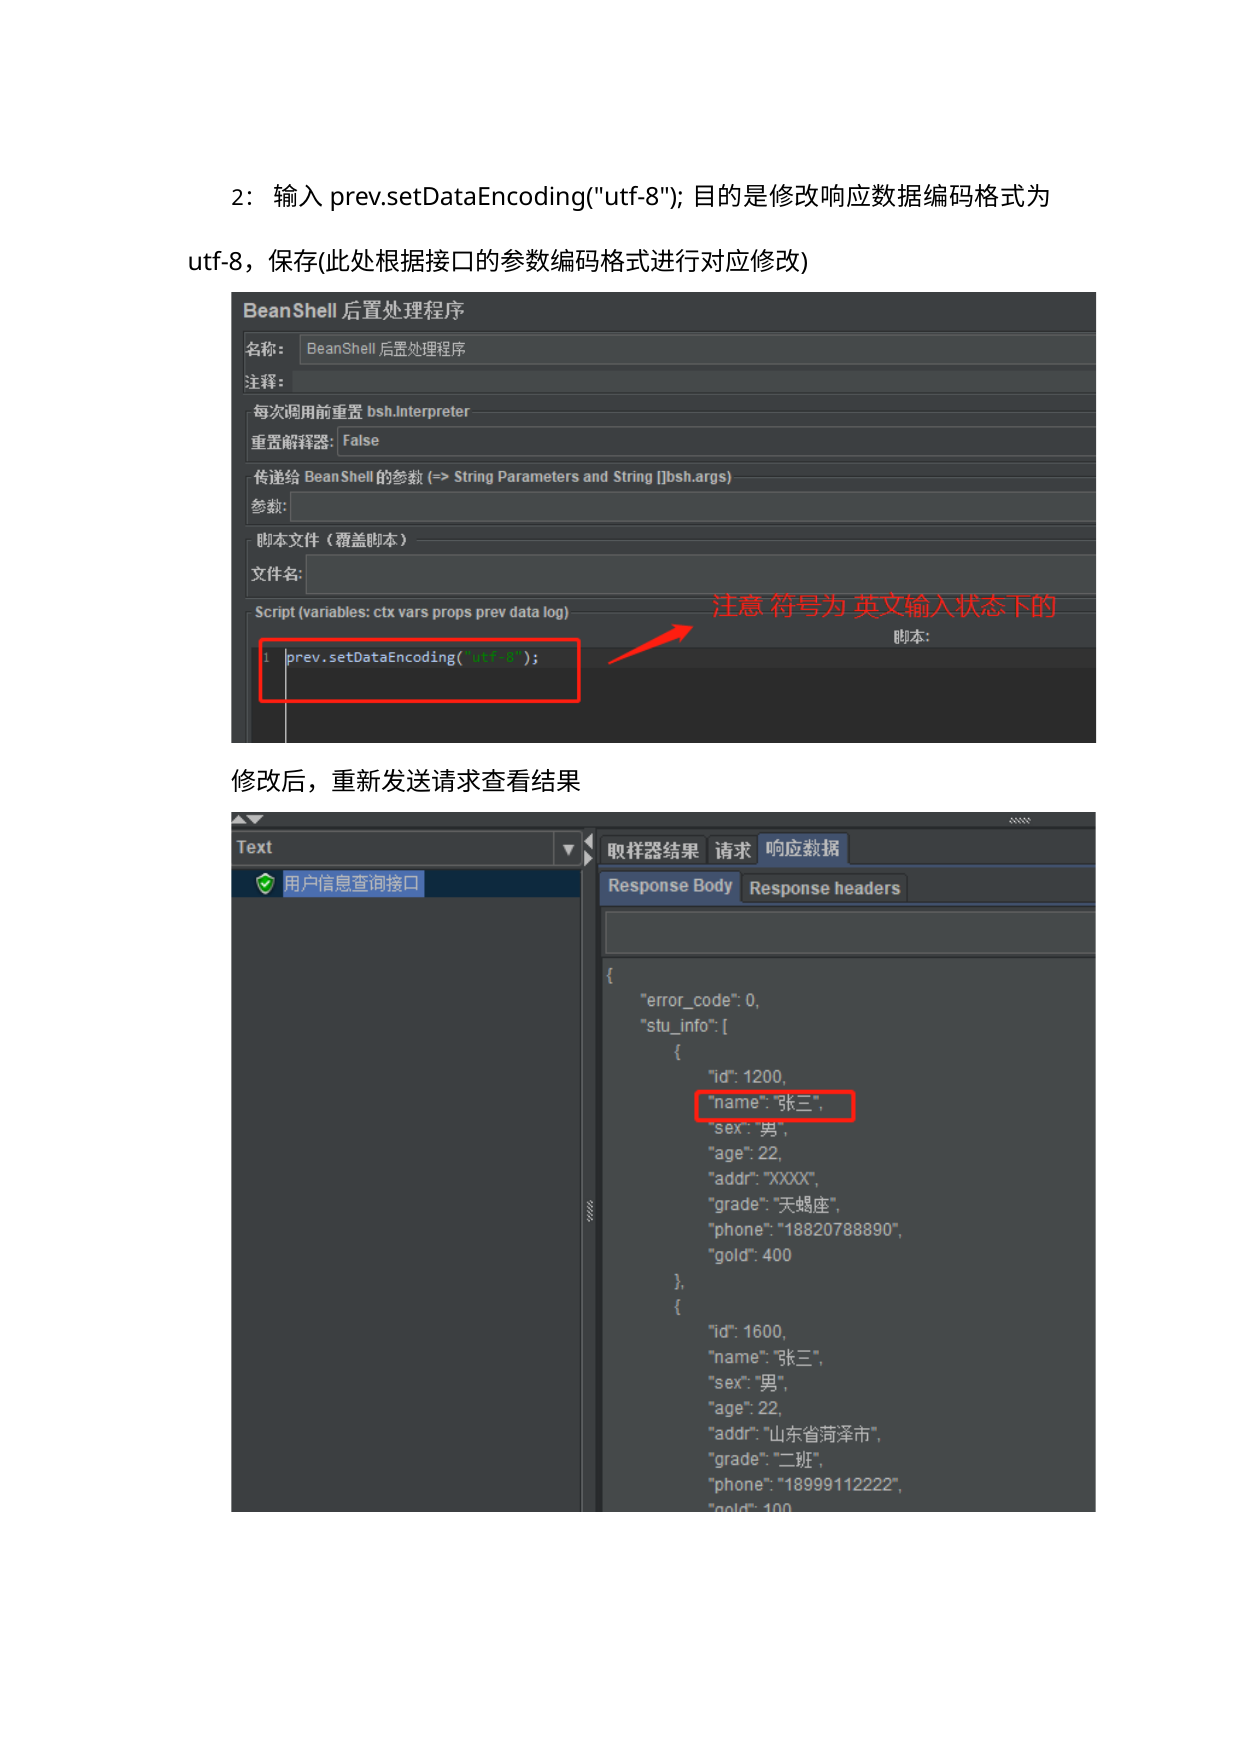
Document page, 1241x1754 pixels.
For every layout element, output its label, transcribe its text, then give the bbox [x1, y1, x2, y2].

text 修改后，重新发送请求查看结果 [187, 747, 1053, 812]
text 2： 输入prev.setDataEncoding("utf-8"); 目的是修改响应数据编码格式为utf-8，保存(此处根据接口的参数编码格式进行对应修改) [187, 162, 1053, 292]
picture [231, 292, 1097, 743]
picture [231, 812, 1096, 1512]
